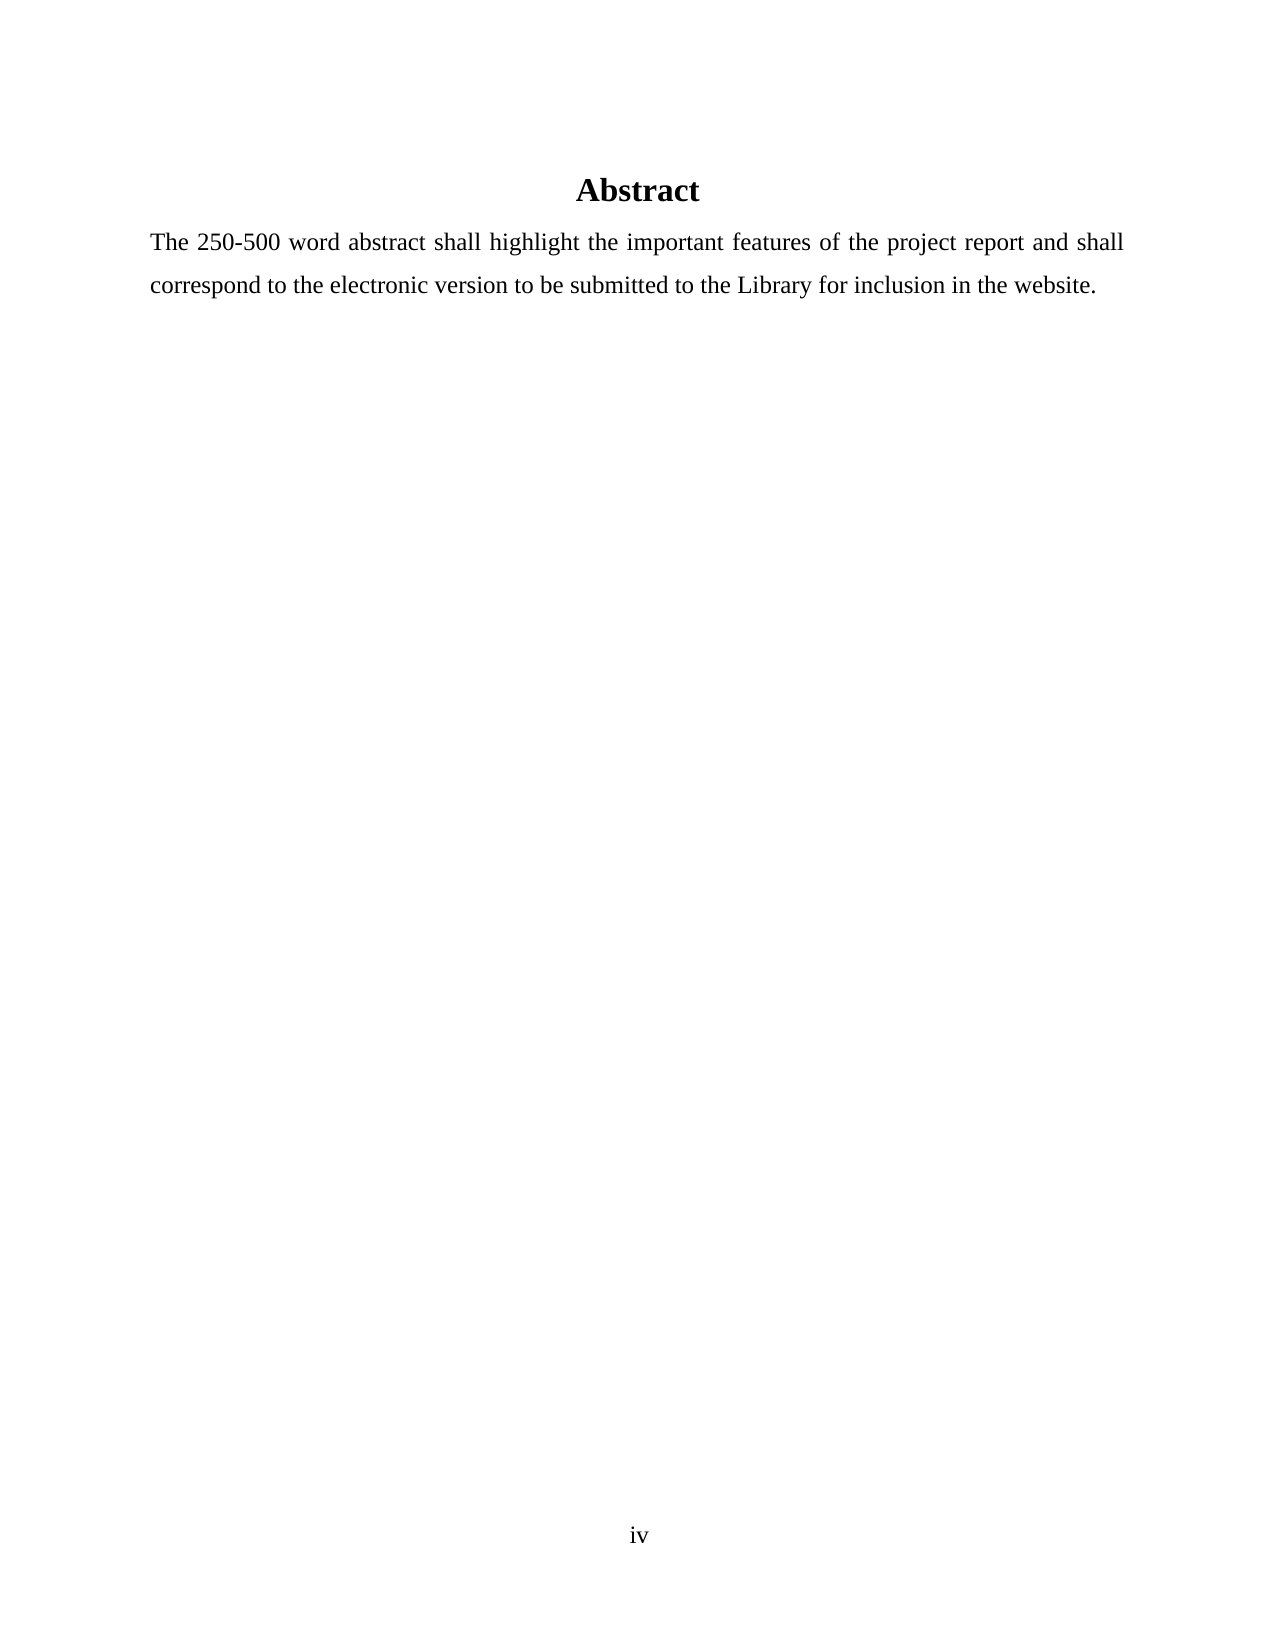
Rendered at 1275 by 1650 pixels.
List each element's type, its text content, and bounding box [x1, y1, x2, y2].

text The 250-500 word abstract shall highlight the important features of the project report and shall correspond to the electronic version to be submitted to the Library for inclusion in the website. [150, 227, 1125, 299]
text Abstract [150, 170, 1125, 208]
